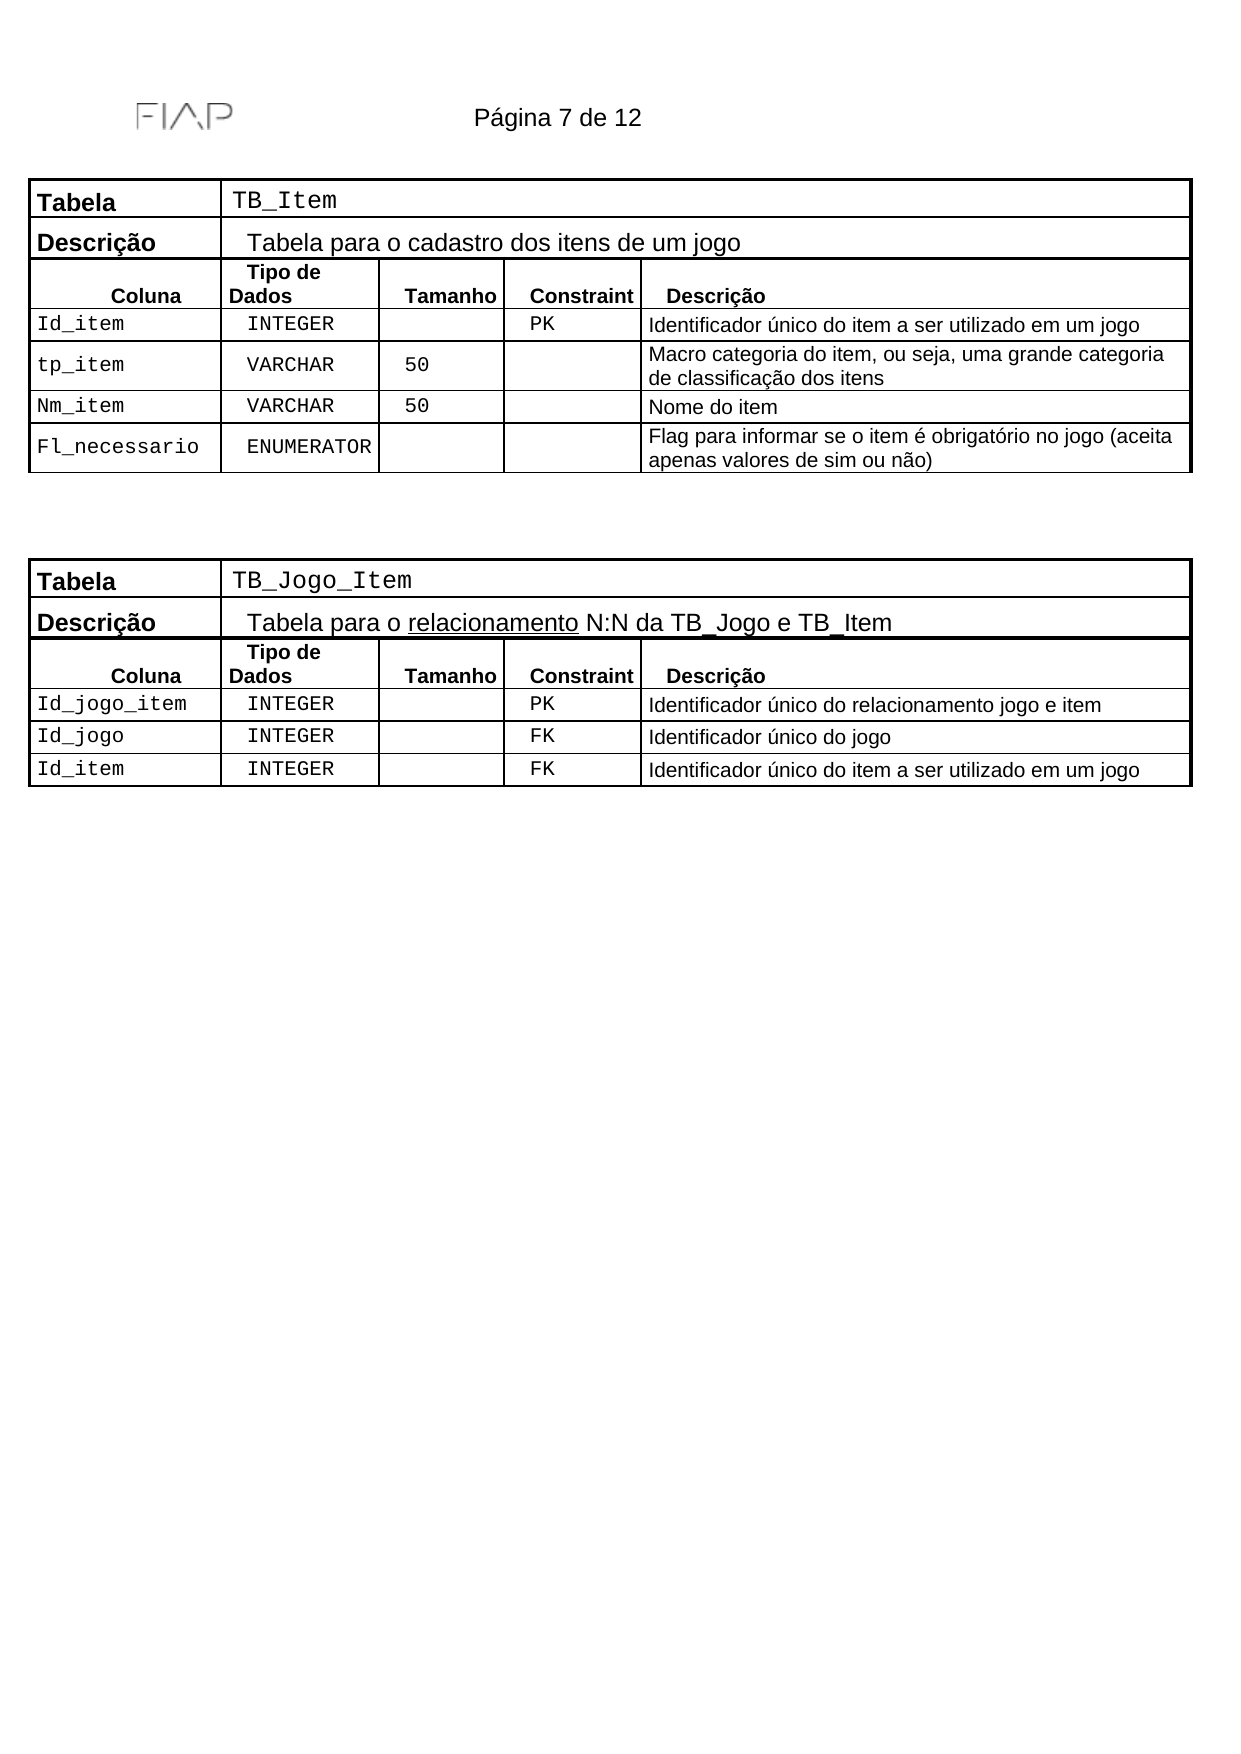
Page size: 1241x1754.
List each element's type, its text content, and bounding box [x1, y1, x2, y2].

table_header Tabela [31, 561, 220, 596]
table_cell [380, 689, 503, 720]
table_cell Constraint [505, 640, 640, 687]
table_header TB_Jogo_Item [222, 561, 1189, 596]
table_cell Id_item [31, 309, 220, 340]
table_cell Descrição [642, 260, 1189, 308]
table_cell [380, 754, 503, 785]
table_cell 50 [380, 391, 503, 422]
table_cell Flag para informar se o item é obrigatório no jogo (aceita apenas valores de sim ou não) [642, 424, 1189, 472]
table_cell 50 [380, 342, 503, 390]
table_cell Identificador único do item a ser utilizado em um jogo [642, 754, 1189, 785]
picture [136, 103, 233, 130]
table_cell ENUMERATOR [222, 424, 378, 472]
table_cell Descrição [31, 218, 220, 257]
table_cell Fl_necessario [31, 424, 220, 472]
table_cell Identificador único do relacionamento jogo e item [642, 689, 1189, 720]
table_cell FK [505, 722, 640, 753]
table_cell PK [505, 689, 640, 720]
table_cell Descrição [31, 598, 220, 636]
table_cell [505, 391, 640, 422]
table_cell Tabela para o relacionamento N:N da TB_Jogo e TB_Item [222, 598, 1189, 636]
table_cell PK [505, 309, 640, 340]
table_cell [380, 722, 503, 753]
table_cell Coluna [31, 640, 220, 687]
table_cell Tipo de Dados [222, 640, 378, 687]
table_header Tabela [31, 181, 220, 216]
table_cell Id_item [31, 754, 220, 785]
table_cell Tamanho [380, 640, 503, 687]
table_cell VARCHAR [222, 342, 378, 390]
table_cell [505, 424, 640, 472]
table_cell VARCHAR [222, 391, 378, 422]
table_cell Macro categoria do item, ou seja, uma grande categoria de classificação dos itens [642, 342, 1189, 390]
table_header TB_Item [222, 181, 1189, 216]
table_cell Nome do item [642, 391, 1189, 422]
table_cell INTEGER [222, 309, 378, 340]
table_cell INTEGER [222, 689, 378, 720]
table_cell Tamanho [380, 260, 503, 308]
table_cell FK [505, 754, 640, 785]
table_cell Identificador único do jogo [642, 722, 1189, 753]
table_cell INTEGER [222, 754, 378, 785]
table_cell Id_jogo [31, 722, 220, 753]
table_cell [505, 342, 640, 390]
table_cell Constraint [505, 260, 640, 308]
table_cell Nm_item [31, 391, 220, 422]
table_cell tp_item [31, 342, 220, 390]
table_cell Coluna [31, 260, 220, 308]
table_cell Tipo de Dados [222, 260, 378, 308]
table_cell [380, 309, 503, 340]
table_cell [380, 424, 503, 472]
table_cell Tabela para o cadastro dos itens de um jogo [222, 218, 1189, 257]
table_cell Identificador único do item a ser utilizado em um jogo [642, 309, 1189, 340]
table_cell Id_jogo_item [31, 689, 220, 720]
table_cell Descrição [642, 640, 1189, 687]
table_cell INTEGER [222, 722, 378, 753]
